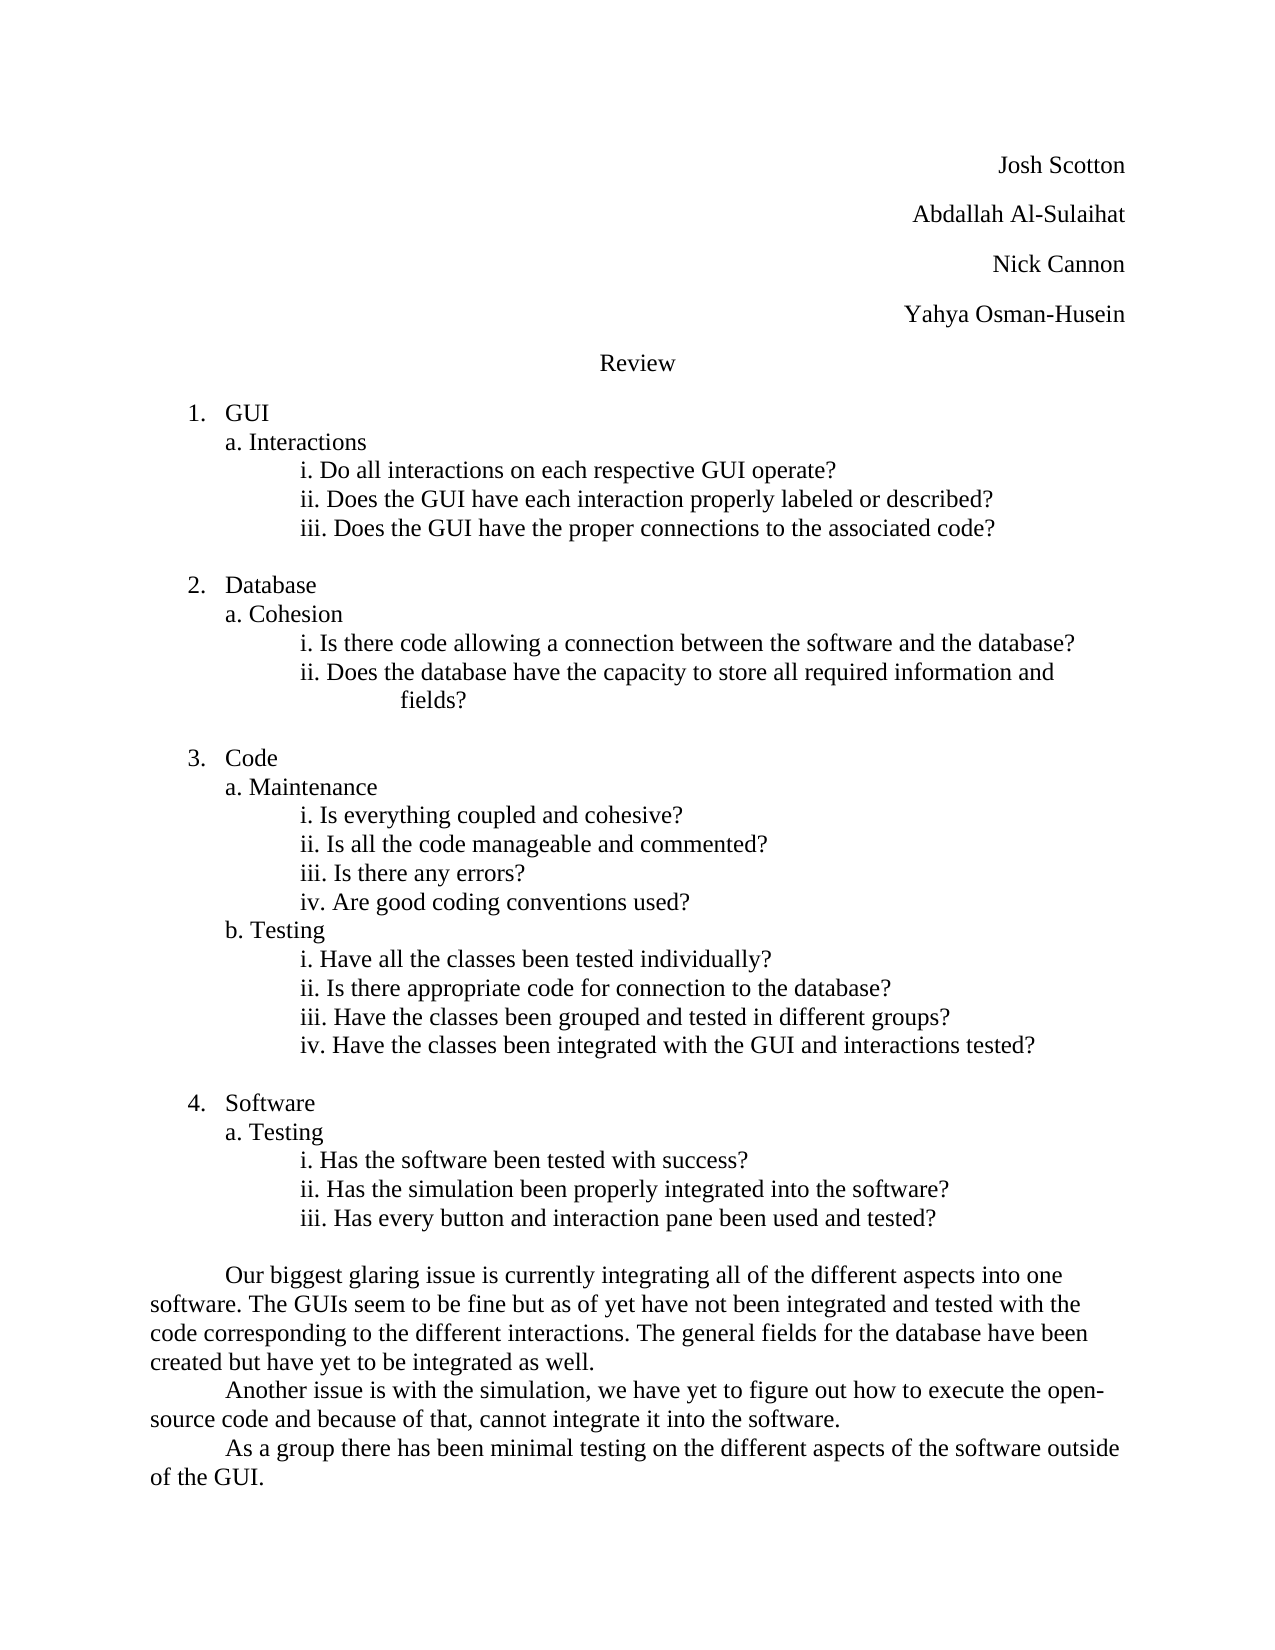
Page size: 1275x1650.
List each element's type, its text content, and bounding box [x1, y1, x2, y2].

list i. Do all interactions on each respective GUI operate? [225, 455, 1125, 484]
list a. Maintenance [150, 772, 1125, 800]
list 2. Database [150, 570, 1125, 599]
text Nick Cannon [150, 249, 1125, 278]
list 3. Code [150, 743, 1125, 772]
list iv. Are good coding conventions used? [150, 887, 1125, 915]
list i. Is there code allowing a connection between the software and the database? [150, 628, 1125, 657]
list b. Testing [150, 915, 1125, 944]
list i. Is everything coupled and cohesive? [150, 800, 1125, 829]
list a. Cohesion [150, 599, 1125, 628]
list a. Interactions [225, 427, 1125, 455]
list As a group there has been minimal testing on the different aspects of the software outside of the GUI. [150, 1433, 1125, 1490]
list ii. Does the database have the capacity to store all required information and fields? [150, 657, 1125, 714]
text Yahya Osman-Husein [150, 299, 1125, 327]
list i. Have all the classes been tested individually? [150, 944, 1125, 973]
list a. Testing [150, 1117, 1125, 1145]
list ii. Is all the code manageable and commented? [150, 829, 1125, 858]
list iii. Have the classes been grouped and tested in different groups? [150, 1002, 1125, 1030]
list ii. Has the simulation been properly integrated into the software? [150, 1174, 1125, 1203]
text Review [150, 348, 1125, 377]
text Josh Scotton [150, 150, 1125, 179]
list Our biggest glaring issue is currently integrating all of the different aspects into one software. The GUIs seem to be fine but as of yet have not been integrated and tested with the code corresponding to the different interactions. The general fields for the database have been created but have yet to be integrated as well. [150, 1260, 1125, 1375]
text Abdallah Al-Sulaihat [150, 199, 1125, 228]
list iii. Has every button and interaction pane been used and tested? [150, 1203, 1125, 1232]
list GUI [187, 398, 1125, 427]
list iii. Is there any errors? [150, 858, 1125, 887]
list Another issue is with the simulation, we have yet to figure out how to execute the open-source code and because of that, cannot integrate it into the software. [150, 1375, 1125, 1433]
list 4. Software [150, 1088, 1125, 1117]
list iii. Does the GUI have the proper connections to the associated code? [225, 513, 1125, 542]
list iv. Have the classes been integrated with the GUI and interactions tested? [150, 1030, 1125, 1059]
list i. Has the software been tested with success? [150, 1145, 1125, 1174]
list ii. Is there appropriate code for connection to the database? [150, 973, 1125, 1002]
list ii. Does the GUI have each interaction properly labeled or described? [225, 484, 1125, 513]
